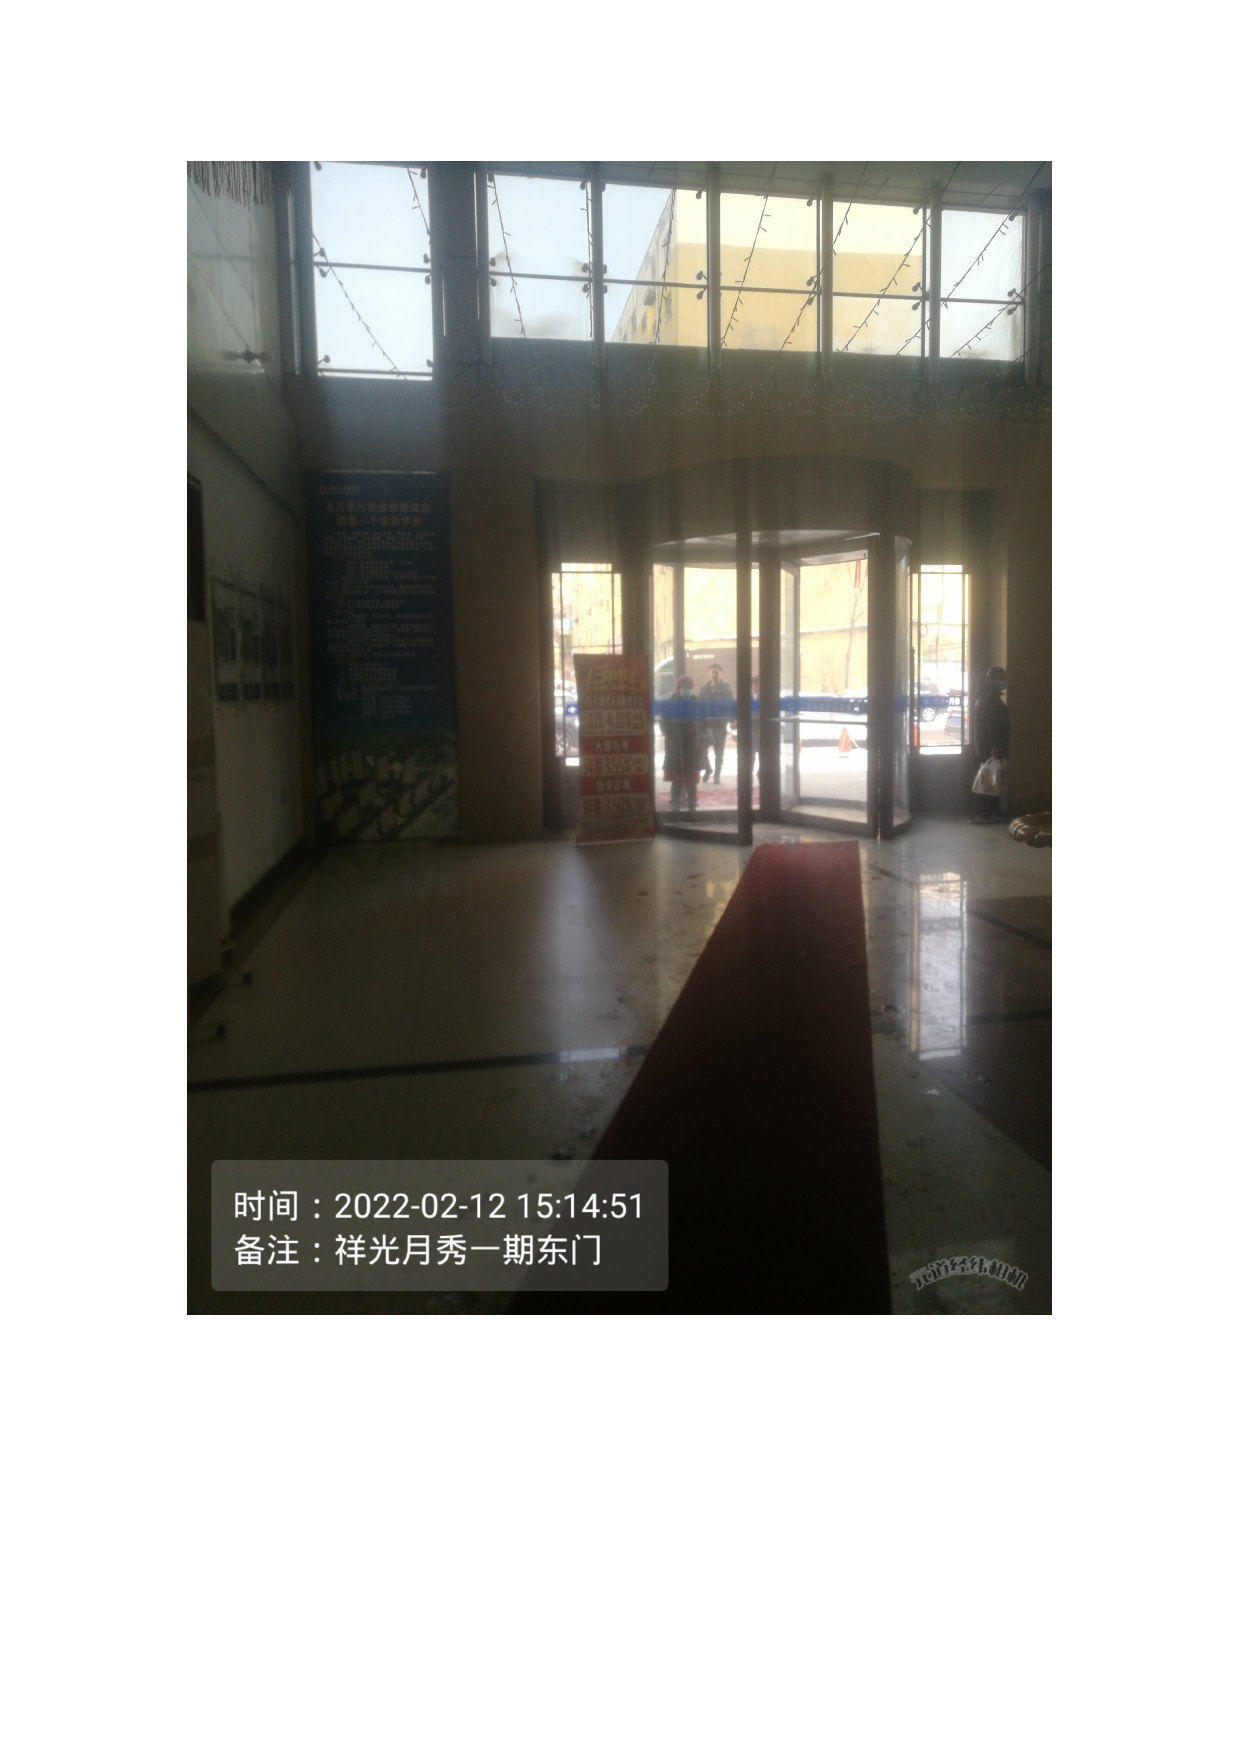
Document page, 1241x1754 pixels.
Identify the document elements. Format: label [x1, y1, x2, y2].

picture [187, 161, 1052, 1315]
